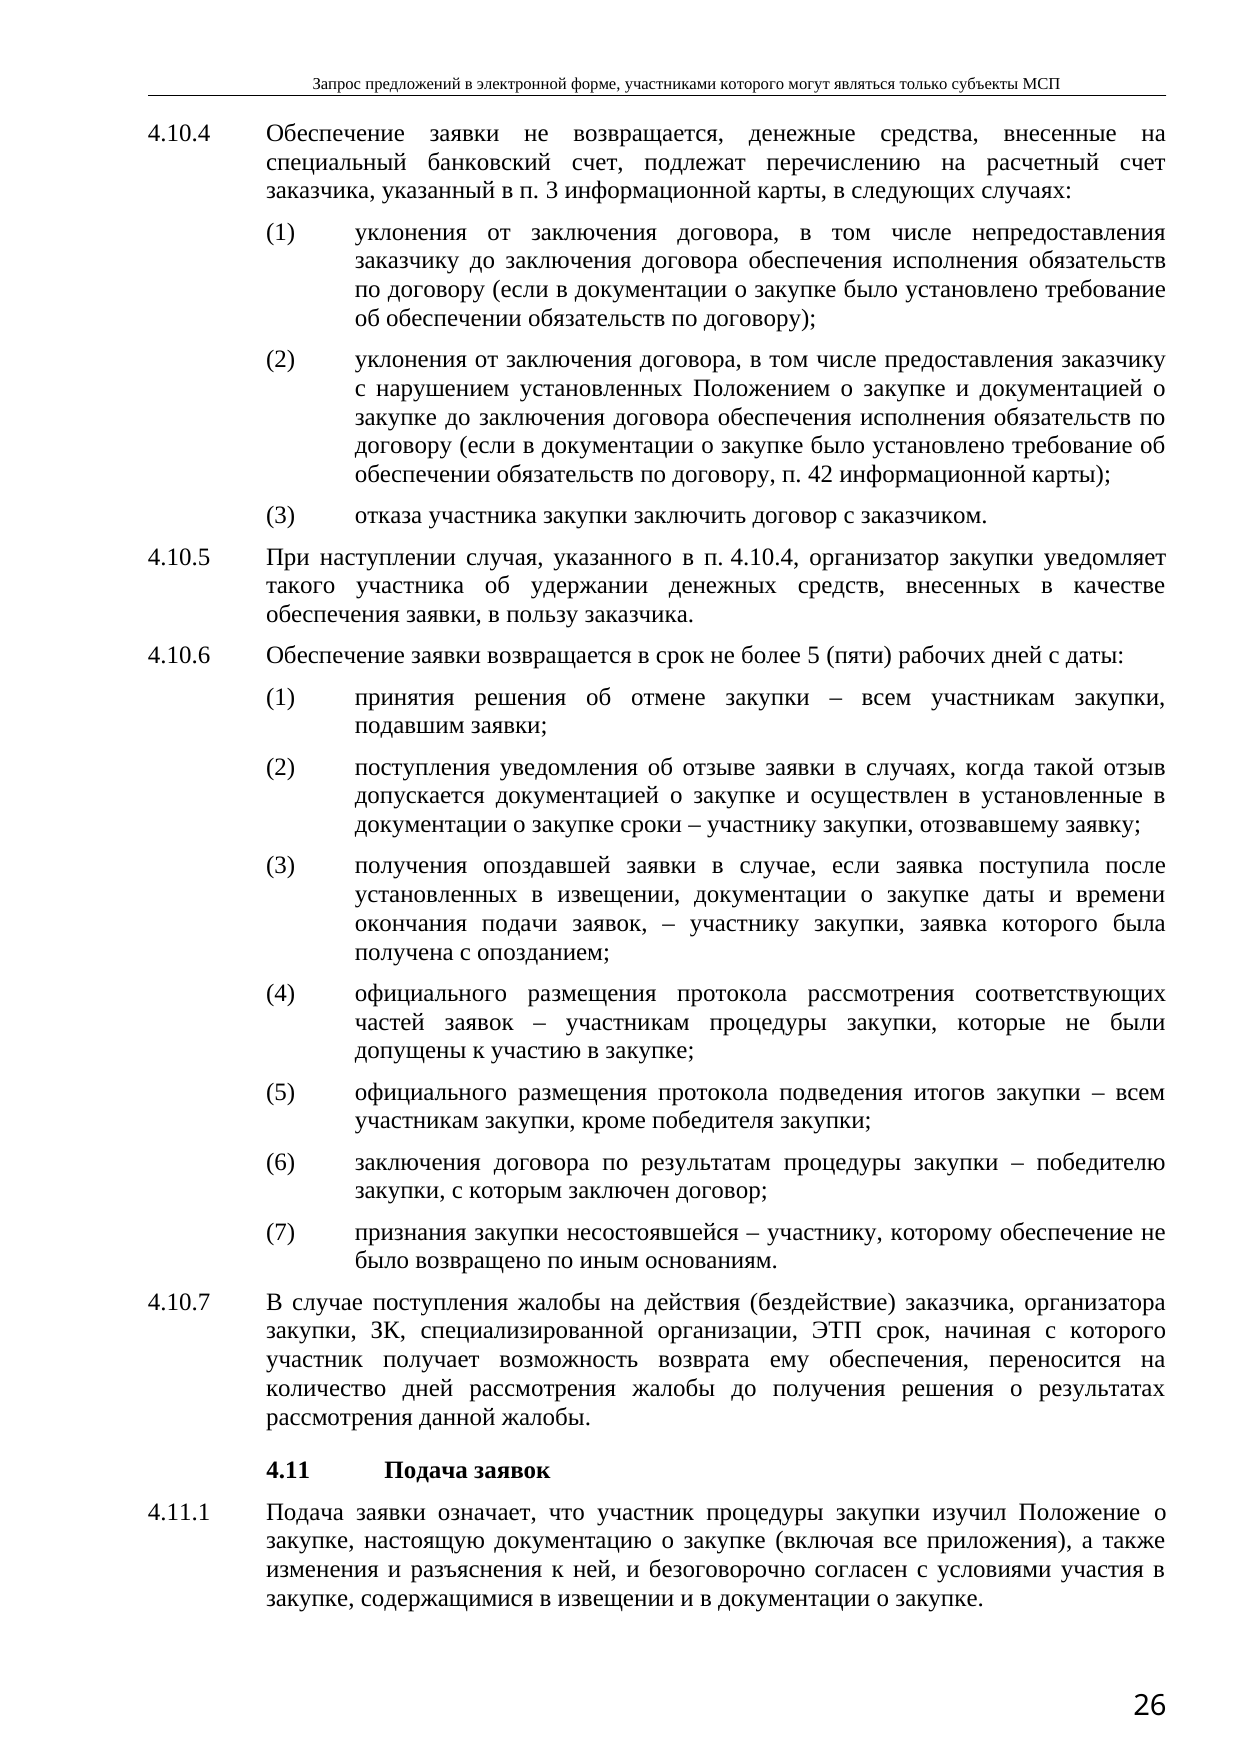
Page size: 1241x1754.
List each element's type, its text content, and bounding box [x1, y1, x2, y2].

text официального размещения протокола рассмотрения соответствующих частей заявок – участникам процедуры закупки, которые не были допущены к участию в закупке; [266, 978, 1166, 1064]
text официального размещения протокола подведения итогов закупки – всем участникам закупки, кроме победителя закупки; [266, 1077, 1166, 1134]
list уклонения от заключения договора, в том числе предоставления заказчику с нарушением установленных Положением о закупке и документацией о закупке до заключения договора обеспечения исполнения обязательств по договору (если в документации о закупке было установлено требование об обеспечении обязательств по договору, п. 36 информационной карты); [266, 344, 1166, 488]
text Подача заявки означает, что участник процедуры закупки изучил Положение о закупке, настоящую документацию о закупке (включая все приложения), а также изменения и разъяснения к ней, и безоговорочно согласен с условиями участия в закупке, содержащимися в извещении и в документации о закупке. [148, 1497, 1166, 1612]
text Обеспечение заявки не возвращается, денежные средства, внесенные на специальный банковский счет, подлежат перечислению на расчетный счет заказчика, указанный в п. 3 информационной карты, в следующих случаях: [148, 118, 1166, 204]
text принятия решения об отмене закупки – всем участникам закупки, подавшим заявки; [266, 682, 1166, 739]
text В случае поступления жалобы на действия (бездействие) заказчика, организатора закупки, ЗК, специализированной организации, ЭТП срок, начиная с которого участник получает возможность возврата ему обеспечения, переносится на количество дней рассмотрения жалобы до получения решения о результатах рассмотрения данной жалобы. [148, 1287, 1166, 1431]
text заключения договора по результатам процедуры закупки – победителю закупки, с которым заключен договор; [266, 1147, 1166, 1204]
text Обеспечение заявки возвращается в срок не более 5 (пяти) рабочих дней с даты: [148, 641, 1166, 669]
text признания закупки несостоявшейся – участнику, которому обеспечение не было возвращено по иным основаниям. [266, 1217, 1166, 1274]
list уклонения от заключения договора, в том числе непредоставления заказчику до заключения договора обеспечения исполнения обязательств по договору (если в документации о закупке было установлено требование об обеспечении обязательств по договору); [266, 217, 1166, 332]
text При наступлении случая, указанного в п. 4.10.4, организатор закупки уведомляет такого участника об удержании денежных средств, внесенных в качестве обеспечения заявки, в пользу заказчика. [148, 542, 1166, 628]
text получения опоздавшей заявки в случае, если заявка поступила после установленных в извещении, документации о закупке даты и времени окончания подачи заявок, – участнику закупки, заявка которого была получена с опозданием; [266, 851, 1166, 966]
text Подача заявок [266, 1456, 1166, 1484]
text поступления уведомления об отзыве заявки в случаях, когда такой отзыв допускается документацией о закупке и осуществлен в установленные в документации о закупке сроки – участнику закупки, отозвавшему заявку; [266, 752, 1166, 838]
list отказа участника закупки заключить договор с заказчиком. [266, 501, 1166, 529]
